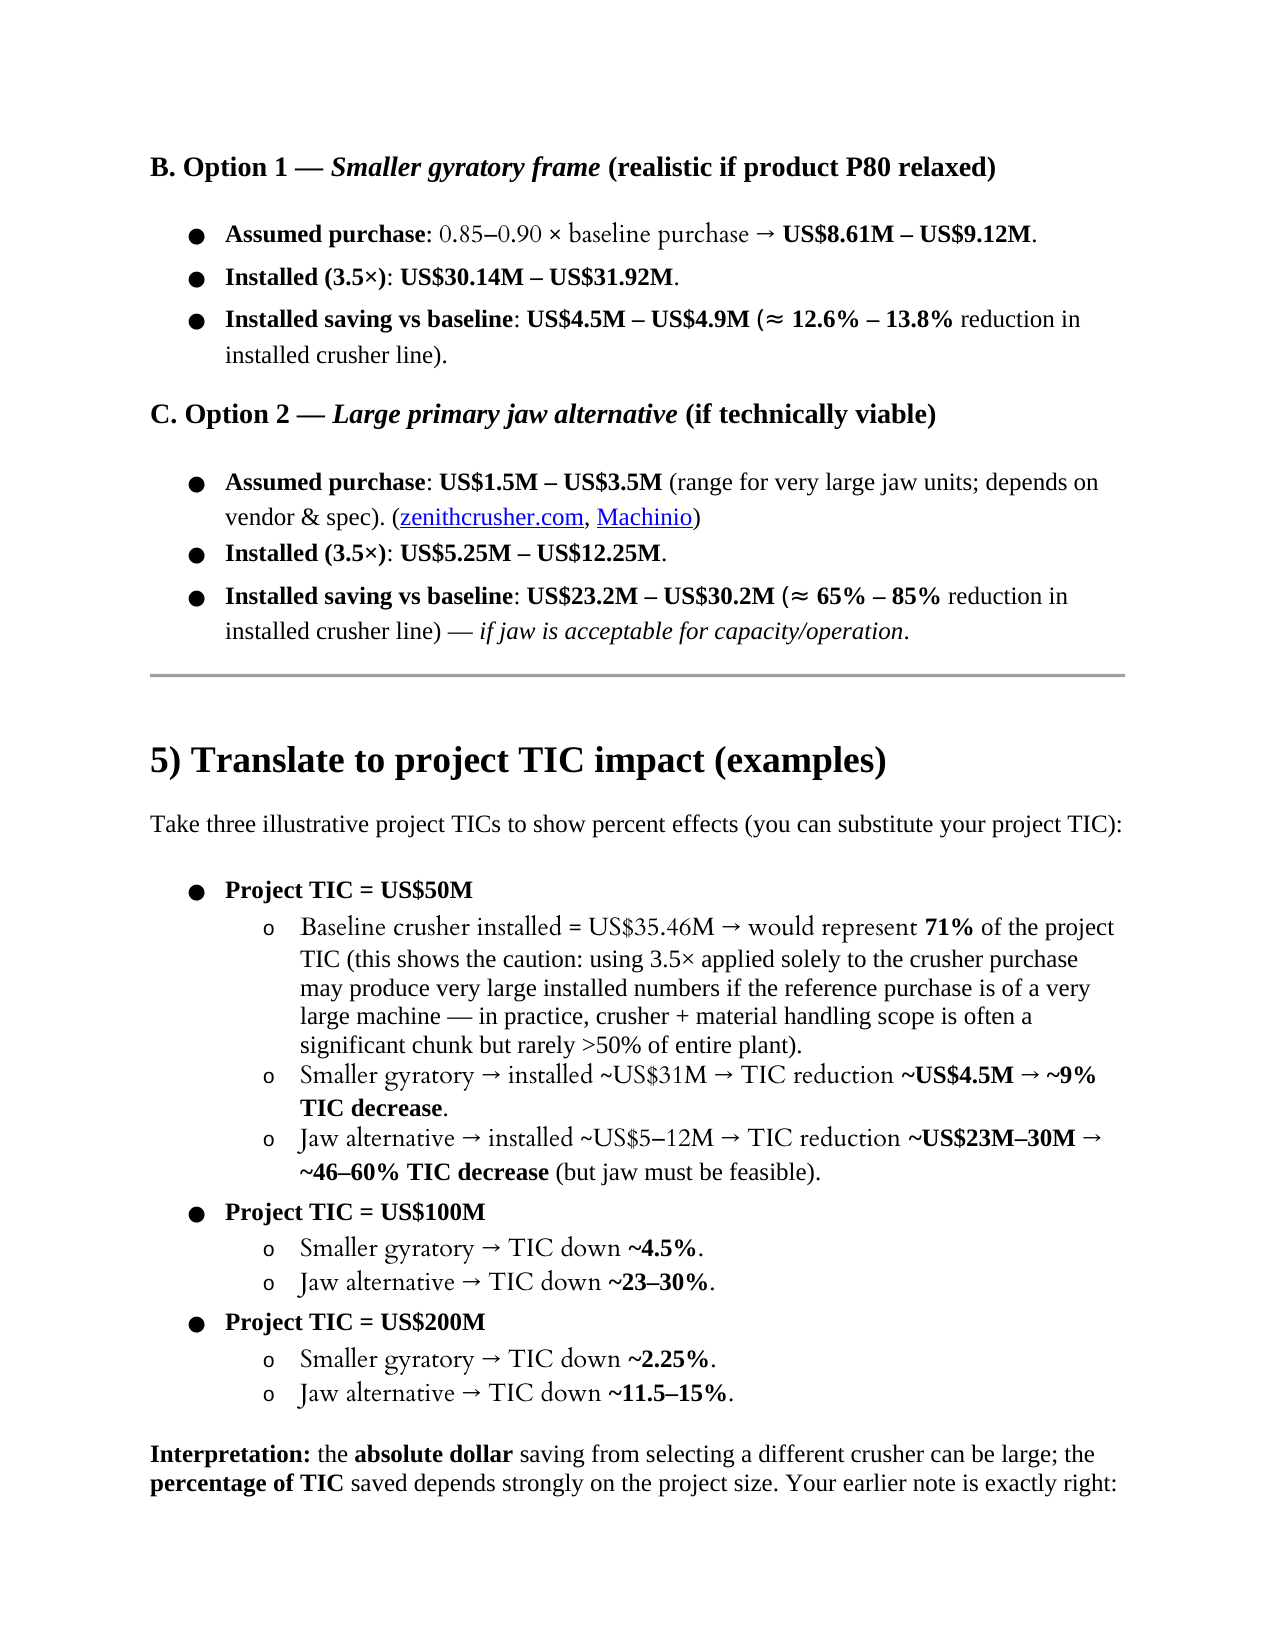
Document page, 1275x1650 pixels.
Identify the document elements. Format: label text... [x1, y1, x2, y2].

list ~11.5–15%. [262, 1376, 1125, 1410]
list Project TIC = US$200M [187, 1300, 1125, 1342]
list Assumed purchaseUS$8.61M – US$9.12M. [187, 212, 1125, 254]
list ~US$4.5M~9% TIC decrease. [262, 1059, 1125, 1122]
list Project TIC = US$100M [187, 1189, 1125, 1232]
text Take three illustrative project TICs to show percent effects (you can substitute your project TIC): [150, 809, 1125, 838]
text C. Option 2 — Large primary jaw alternative (if technically viable) [150, 398, 1125, 430]
list ~US$23M–30M~46–60% TIC decrease (but jaw must be feasible). [262, 1122, 1125, 1189]
text 5) Translate to project TIC impact (examples) [150, 737, 1125, 780]
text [150, 1439, 1125, 1497]
list Installed (3.5×): US$30.14M – US$31.92M. [187, 254, 1125, 297]
list ~23–30%. [262, 1266, 1125, 1300]
list Assumed purchase: US$1.5M – US$3.5M (range for very large jaw units; depends on vendor & spec). (zenithcrusher.com, Machinio) [187, 459, 1125, 531]
list 71% of the project TIC (this shows the caution: using 3.5× applied solely to the crusher purchase may produce very large installed numbers if the reference purchase is of a very large machine — in practice, crusher + material handling scope is often a significant chunk but rarely >50% of entire plant). [262, 910, 1125, 1059]
list ~2.25%. [262, 1342, 1125, 1376]
list Project TIC = US$50M [187, 867, 1125, 910]
list Installed (3.5×): US$5.25M – US$12.25M. [187, 531, 1125, 573]
list Installed saving vs baseline: US$4.5M – US$4.9M12.6% – 13.8% reduction in installed crusher line). [187, 297, 1125, 368]
list ~4.5%. [262, 1232, 1125, 1266]
list Installed saving vs baseline: US$23.2M – US$30.2M65% – 85% reduction in installed crusher line) — if jaw is acceptable for capacity/operation. [187, 573, 1125, 645]
text B. Option 1 — Smaller gyratory frame (realistic if product P80 relaxed) [150, 150, 1125, 182]
